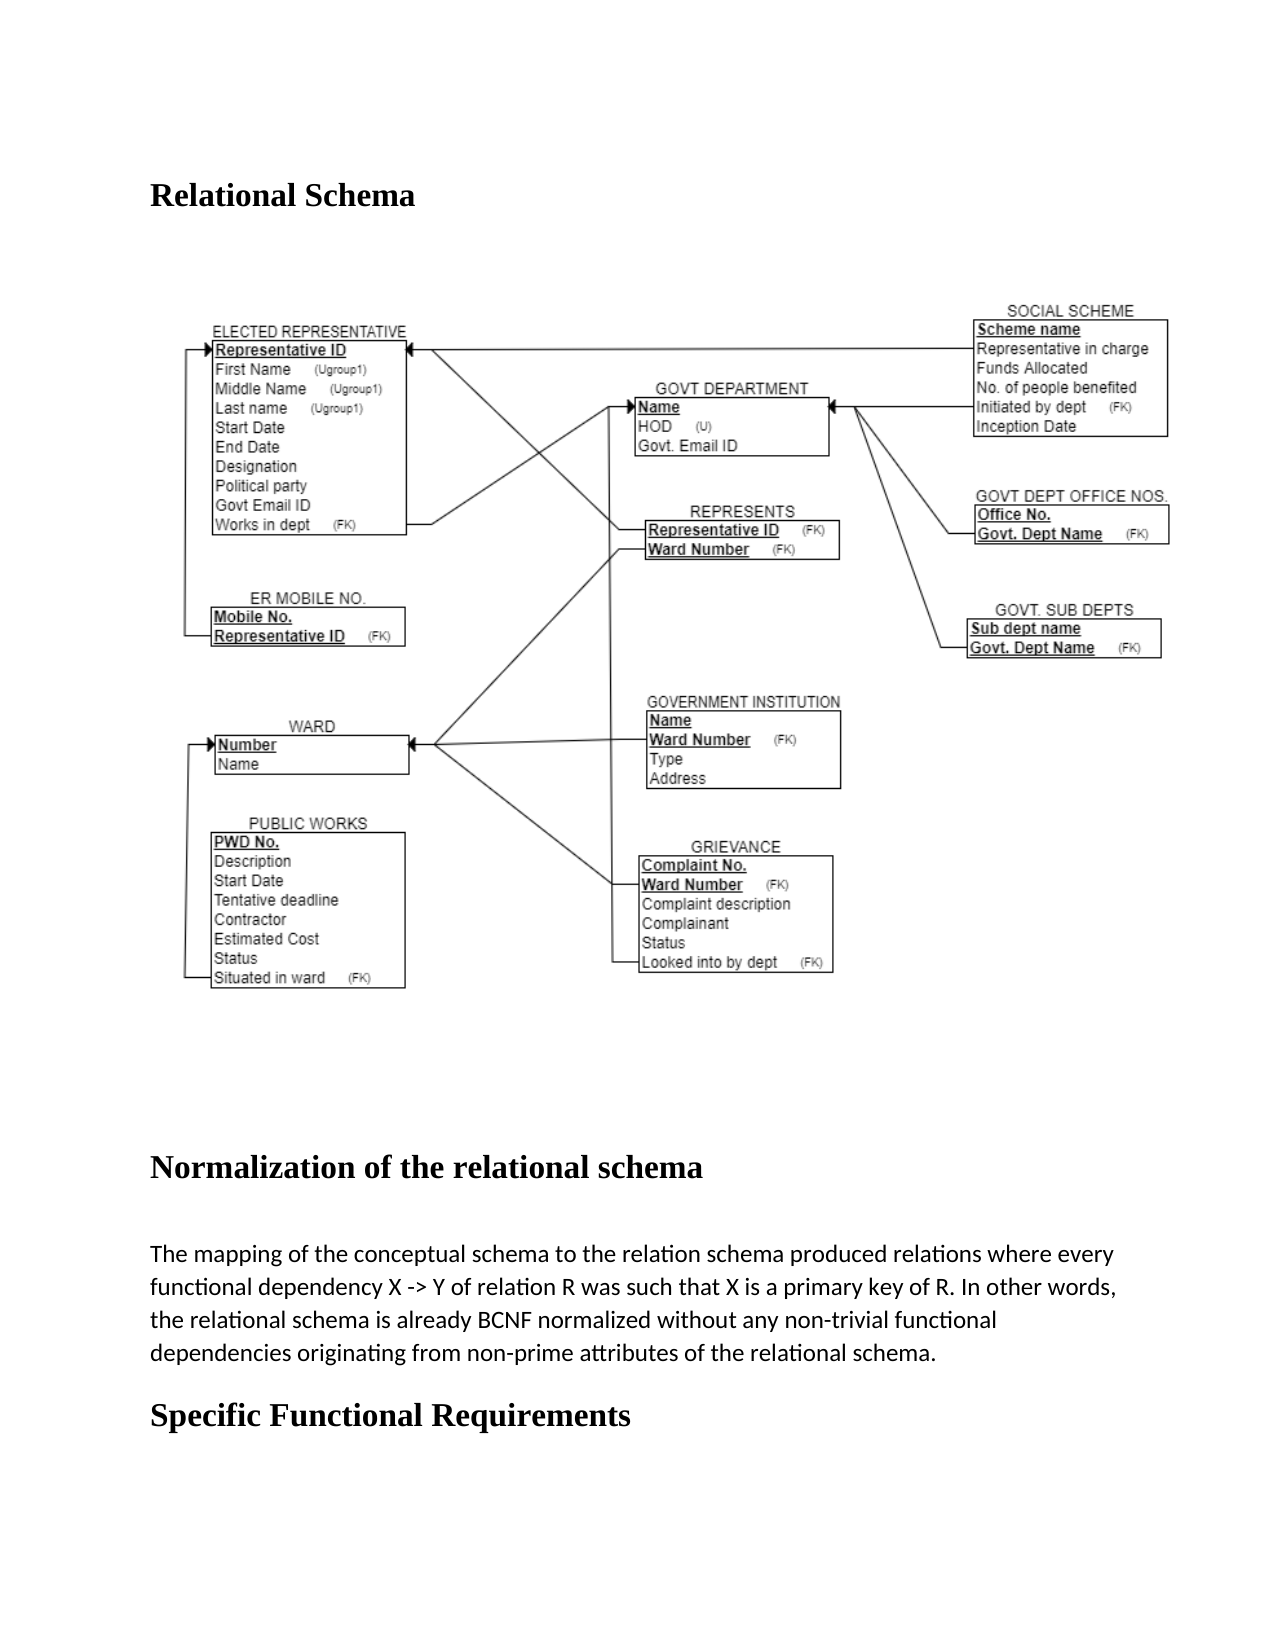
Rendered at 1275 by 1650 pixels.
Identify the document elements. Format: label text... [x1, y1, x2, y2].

text The mapping of the conceptual schema to the relation schema produced relations where every functional dependency X -> Y of relation R was such that X is a primary key of R. In other words, the relational schema is already BCNF normalized without any non-trivial functional dependencies originating from non-prime attributes of the relational schema. [150, 1238, 1125, 1367]
picture [150, 266, 1202, 1021]
subtitle Specific Functional Requirements [150, 1395, 1125, 1433]
subtitle Relational Schema [150, 175, 1125, 213]
subtitle Normalization of the relational schema [150, 1147, 1125, 1186]
